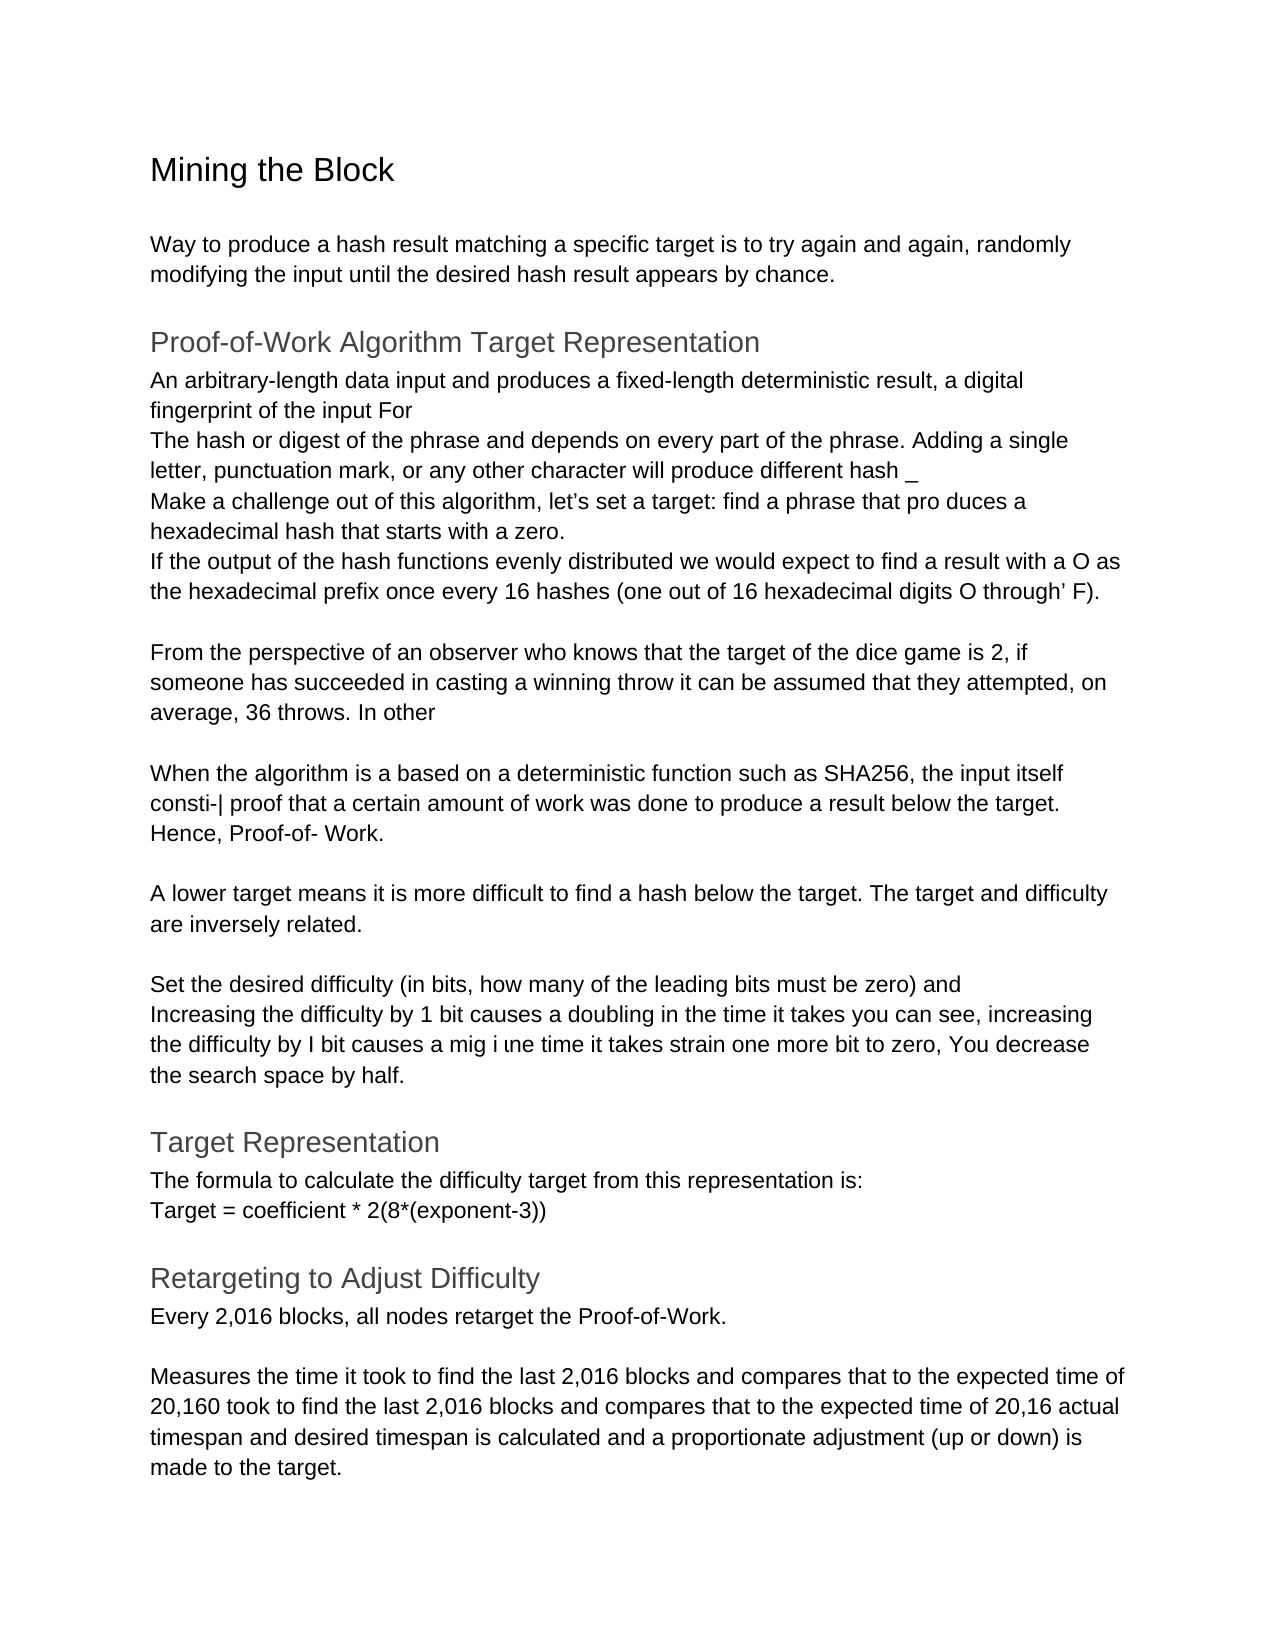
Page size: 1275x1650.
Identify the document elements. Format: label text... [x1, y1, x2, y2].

text Make a challenge out of this algorithm, let’s set a target: find a phrase that pro duces a hexadecimal hash that starts with a zero. [150, 488, 1125, 544]
text Measures the time it took to find the last 2,016 blocks and compares that to the expected time of 20,160 took to find the last 2,016 blocks and compares that to the expected time of 20,16 actual timespan and desired timespan is calculated and a proportionate adjustment (up or down) is made to the target. [150, 1363, 1125, 1480]
subtitle Proof-of-Work Algorithm Target Representation [150, 325, 1125, 358]
text From the perspective of an observer who knows that the target of the dice game is 2, if someone has succeeded in casting a winning throw it can be assumed that they attempted, on average, 36 throws. In other [150, 639, 1125, 725]
text Set the desired difficulty (in bits, how many of the leading bits must be zero) and [150, 971, 1125, 997]
text Way to produce a hash result matching a specific target is to try again and again, randomly modifying the input until the desired hash result appears by chance. [150, 231, 1125, 288]
subtitle Target Representation [150, 1125, 1125, 1159]
text The hash or digest of the phrase and depends on every part of the phrase. Adding a single letter, punctuation mark, or any other character will produce different hash _ [150, 427, 1125, 484]
text An arbitrary-length data input and produces a fixed-length deterministic result, a digital fingerprint of the input For [150, 367, 1125, 423]
text Every 2,016 blocks, all nodes retarget the Proof-of-Work. [150, 1303, 1125, 1329]
text When the algorithm is a based on a deterministic function such as SHA256, the input itself consti-| proof that a certain amount of work was done to produce a result below the target. Hence, Proof-of- Work. [150, 759, 1125, 846]
subtitle Mining the Block [150, 150, 1125, 188]
text Target = coefficient * 2(8*(exponent-3)) [150, 1197, 1125, 1223]
text Increasing the difficulty by 1 bit causes a doubling in the time it takes you can see, increasing the difficulty by I bit causes a mig i ɩne time it takes strain one more bit to zero, You decrease the search space by half. [150, 1001, 1125, 1088]
text The formula to calculate the difficulty target from this representation is: [150, 1167, 1125, 1193]
text A lower target means it is more difficult to find a hash below the target. The target and difficulty are inversely related. [150, 880, 1125, 937]
text If the output of the hash functions evenly distributed we would expect to find a result with a O as the hexadecimal prefix once every 16 hashes (one out of 16 hexadecimal digits O through’ F). [150, 548, 1125, 604]
subtitle Retargeting to Adjust Difficulty [150, 1261, 1125, 1294]
